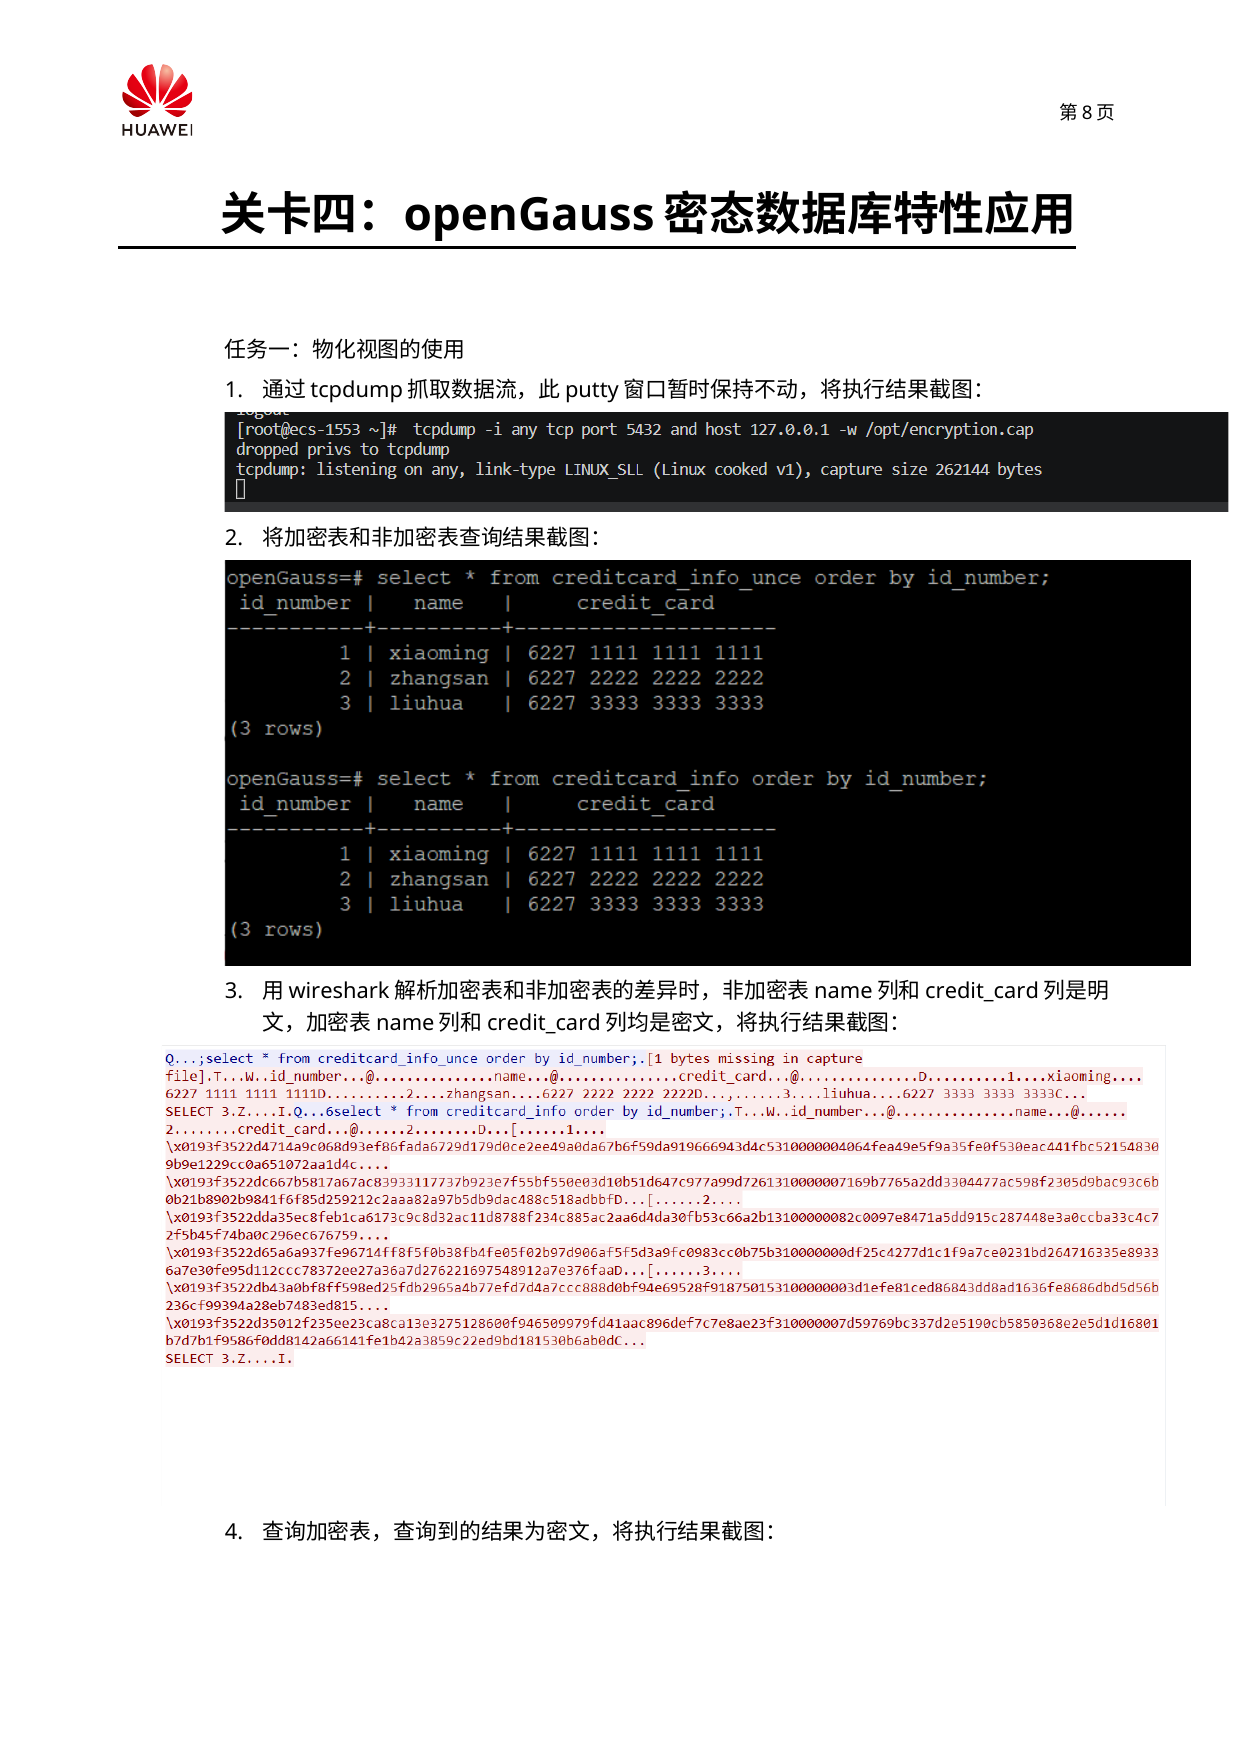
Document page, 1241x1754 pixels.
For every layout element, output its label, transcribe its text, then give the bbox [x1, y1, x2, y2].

text 任务一：物化视图的使用 [224, 332, 1122, 364]
list 查询加密表，查询到的结果为密文，将执行结果截图： [224, 1514, 1122, 1545]
picture [161, 1045, 1166, 1506]
picture [224, 560, 1191, 966]
list 将加密表和非加密表查询结果截图： [224, 520, 1122, 552]
picture [224, 412, 1229, 512]
list 通过tcpdump抓取数据流，此putty窗口暂时保持不动，将执行结果截图： [224, 372, 1122, 404]
subtitle 关卡四：openGauss密态数据库特性应用 [118, 177, 1076, 246]
picture [122, 64, 193, 136]
list 用wireshark解析加密表和非加密表的差异时，非加密表name列和credit_card列是明文，加密表name列和credit_card列均是密文，将执行结果截图： [224, 973, 1122, 1037]
